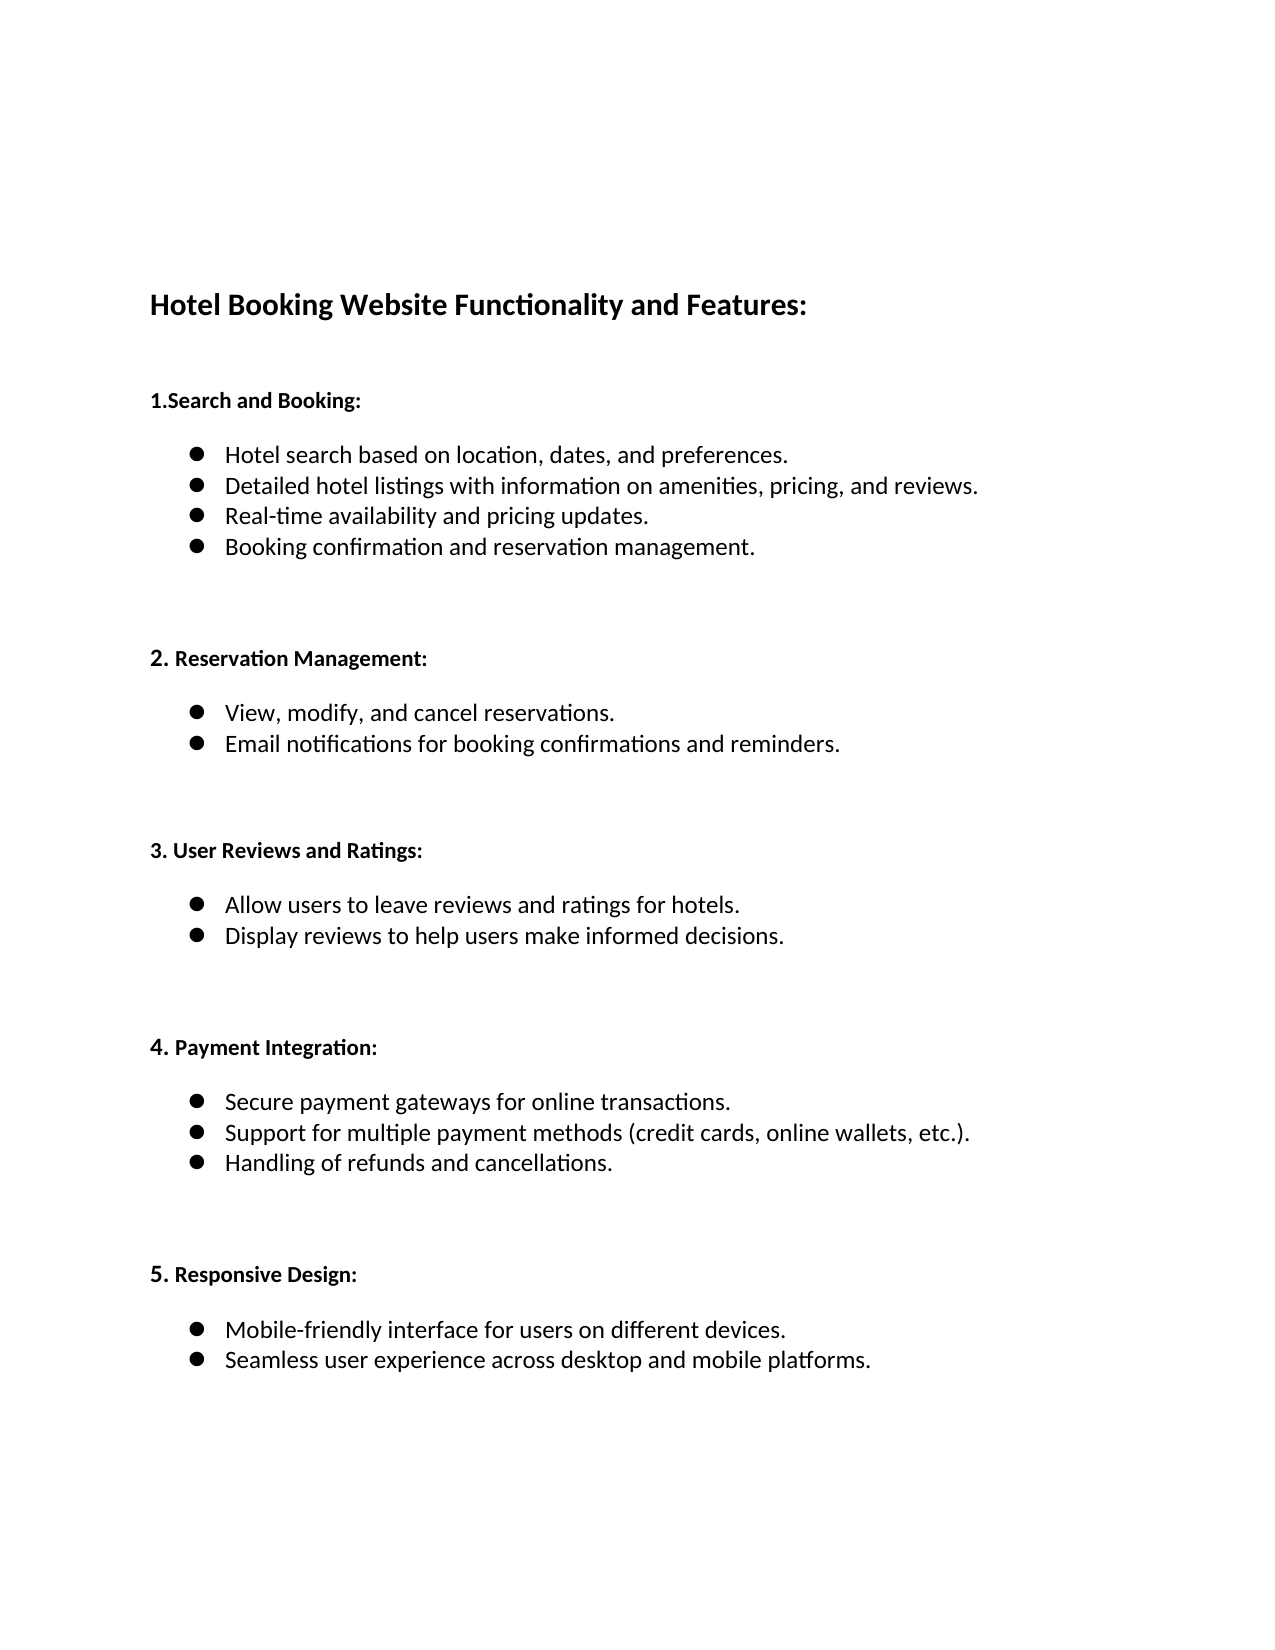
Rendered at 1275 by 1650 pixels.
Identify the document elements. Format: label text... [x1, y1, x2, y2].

subtitle Hotel Booking Website Functionality and Features: [150, 284, 1125, 323]
list Support for multiple payment methods (credit cards, online wallets, etc.). [187, 1117, 1125, 1148]
text 4. Payment Integration: [150, 1031, 1125, 1062]
list Email notifications for booking confirmations and reminders. [187, 728, 1125, 758]
list Booking confirmation and reservation management. [187, 531, 1125, 561]
list Secure payment gateways for online transactions. [187, 1087, 1125, 1117]
text 2. Reservation Management: [150, 642, 1125, 672]
list Detailed hotel listings with information on amenities, pricing, and reviews. [187, 470, 1125, 500]
list Mobile-friendly interface for users on different devices. [187, 1314, 1125, 1345]
list Hotel search based on location, dates, and preferences. [187, 439, 1125, 470]
list Handling of refunds and cancellations. [187, 1148, 1125, 1178]
text 5. Responsive Design: [150, 1259, 1125, 1289]
list Allow users to leave reviews and ratings for hotels. [187, 889, 1125, 920]
list View, modify, and cancel reservations. [187, 697, 1125, 728]
list Real-time availability and pricing updates. [187, 500, 1125, 531]
subtitle 1.Search and Booking: [150, 386, 1125, 414]
list Seamless user experience across desktop and mobile platforms. [187, 1345, 1125, 1375]
list Display reviews to help users make informed decisions. [187, 920, 1125, 951]
subtitle 3. User Reviews and Ratings: [150, 836, 1125, 864]
